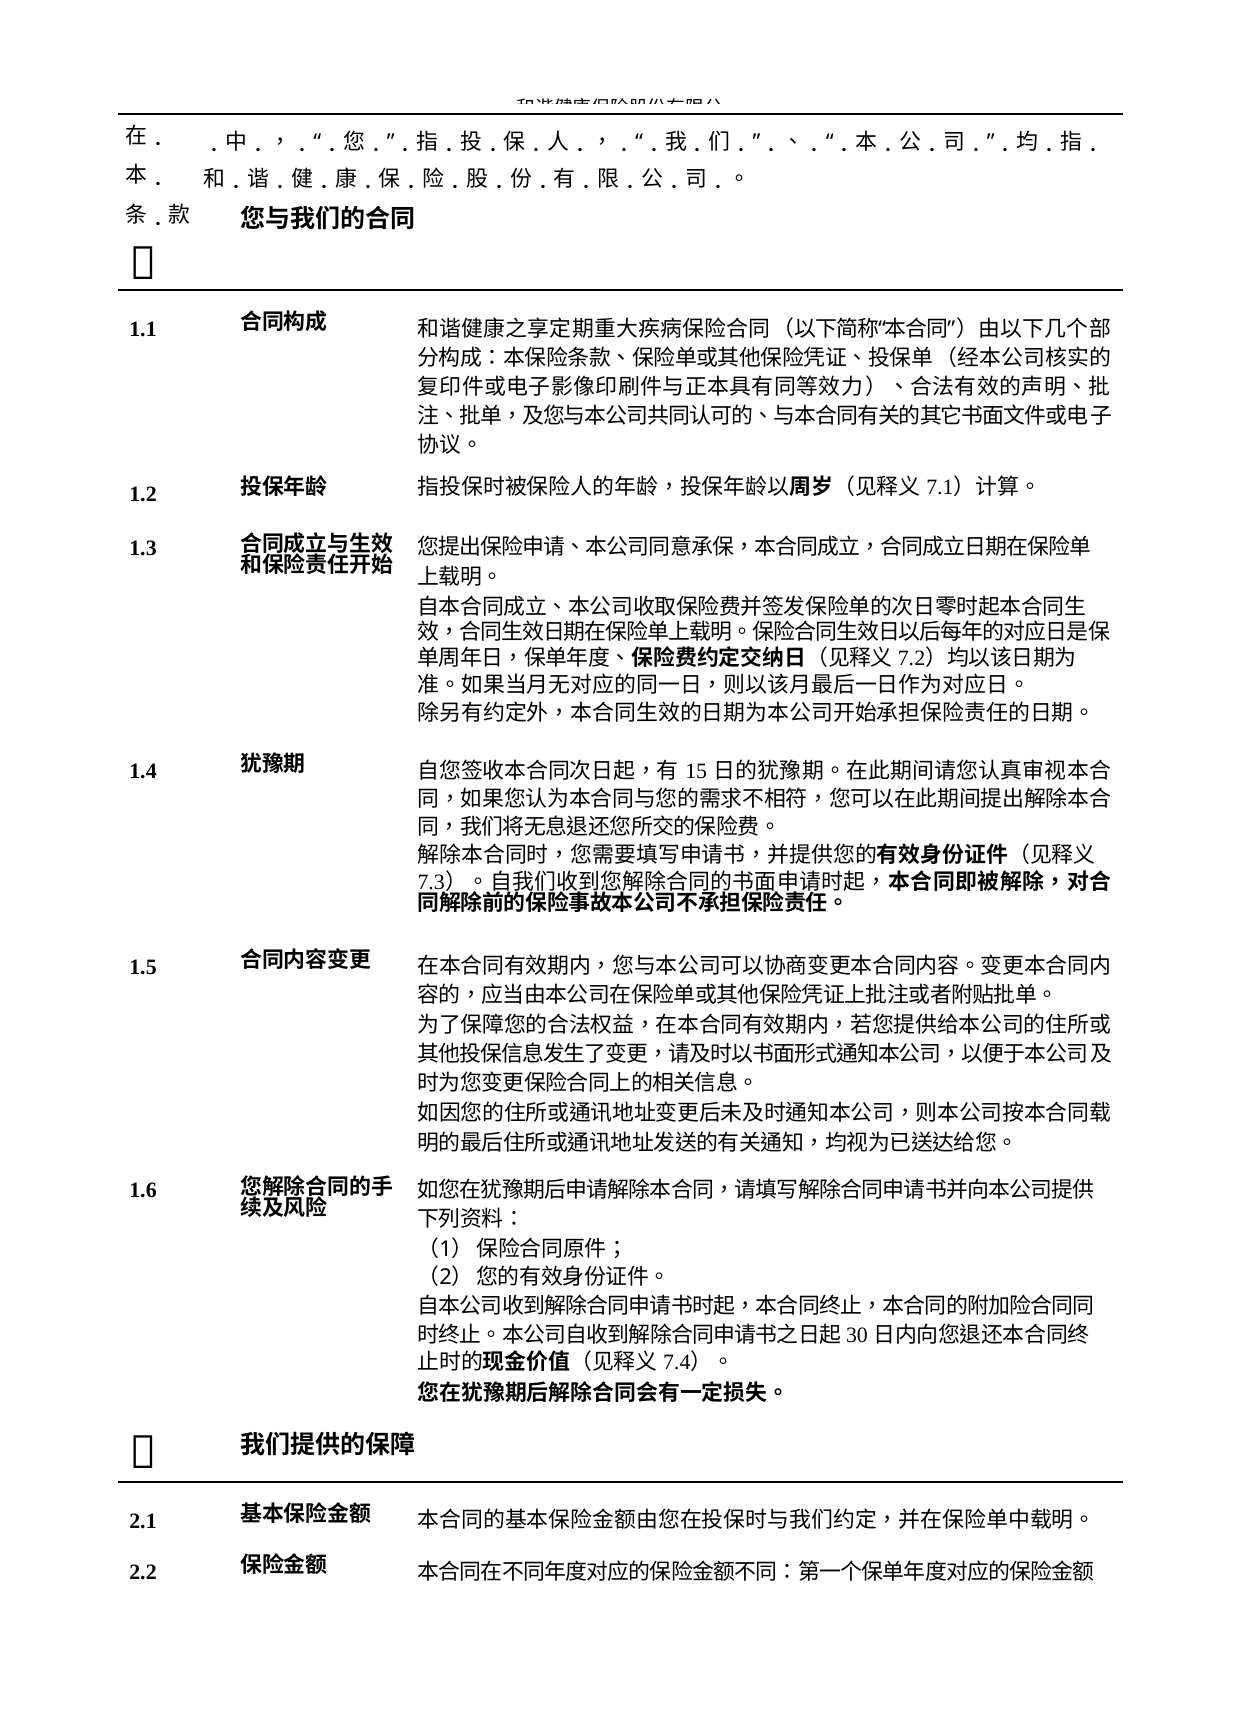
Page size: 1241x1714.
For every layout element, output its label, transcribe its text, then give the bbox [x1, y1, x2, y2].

table_cell 1.6 [118, 1164, 205, 1415]
table_cell 您解除合同的手续及风险 [205, 1164, 406, 1415]
table_cell 1.1 [118, 291, 205, 467]
table_cell 指投保时被保险人的年龄，投保年龄以周岁（见释义 7.1）计算。 [406, 467, 1123, 522]
table_cell 基本保险金额 [205, 1483, 406, 1545]
table_cell 1.5 [118, 940, 205, 1164]
table_cell 1.3 [118, 522, 205, 744]
table_cell 如您在犹豫期后申请解除本合同，请填写解除合同申请书并向本公司提供下列资料： 保险合同原件； 您的有效身份证件。 自本公司收到解除合同申请书时起，本合同终止，本合同的附加险合同同时终止。本公司自收到解除合同申请书之日起 30 日内向您退还本合同终 止时的现金价值（见释义 7.4）。 您在犹豫期后解除合同会有一定损失。 [406, 1164, 1123, 1415]
table_cell 本合同的基本保险金额由您在投保时与我们约定，并在保险单中载明。 [406, 1483, 1123, 1545]
table_cell 我们提供的保障 [205, 1415, 1123, 1481]
table_cell 保险金额 [205, 1545, 406, 1587]
table_cell 投保年龄 [205, 467, 406, 522]
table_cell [406, 1545, 1123, 1587]
table_cell 自您签收本合同次日起，有 15 日的犹豫期。在此期间请您认真审视本合同，如果您认为本合同与您的需求不相符，您可以在此期间提出解除本合同，我们将无息退还您所交的保险费。 解除本合同时，您需要填写申请书，并提供您的有效身份证件（见释义 7.3）。自我们收到您解除合同的书面申请时起，本合同即被解除，对合同解除前的保险事故本公司不承担保险责任。 [406, 745, 1123, 940]
table_cell 合同构成 [205, 291, 406, 467]
table_cell 1.2 [118, 467, 205, 522]
table_cell  [118, 1415, 205, 1481]
table_cell 犹豫期 [205, 745, 406, 940]
table_cell 和谐健康之享定期重大疾病保险合同（以下简称“本合同”）由以下几个部分构成：本保险条款、保险单或其他保险凭证、投保单（经本公司核实的复印件或电子影像印刷件与正本具有同等效力）、合法有效的声明、批注、批单，及您与本公司共同认可的、与本合同有关的其它书面文件或电子协议。 [406, 291, 1123, 467]
table_cell 2.2 [118, 1545, 205, 1587]
table_cell 1.4 [118, 745, 205, 940]
table_header 在．本．条．款  [118, 115, 205, 289]
table_header ．中．，．“．您．”．指．投．保．人．，．“．我．们．”．、．“．本．公．司．”．均．指．和．谐．健．康．保．险．股．份．有．限．公．司．。 您与我们的合同 [205, 115, 1123, 289]
table_cell 合同内容变更 [205, 940, 406, 1164]
table_cell 2.1 [118, 1483, 205, 1545]
table_cell 您提出保险申请、本公司同意承保，本合同成立，合同成立日期在保险单上载明。 自本合同成立、本公司收取保险费并签发保险单的次日零时起本合同生效，合同生效日期在保险单上载明。保险合同生效日以后每年的对应日是保单周年日，保单年度、保险费约定交纳日（见释义 7.2）均以该日期为 准。如果当月无对应的同一日，则以该月最后一日作为对应日。 除另有约定外，本合同生效的日期为本公司开始承担保险责任的日期。 [406, 522, 1123, 744]
table_cell 在本合同有效期内，您与本公司可以协商变更本合同内容。变更本合同内容的，应当由本公司在保险单或其他保险凭证上批注或者附贴批单。 为了保障您的合法权益，在本合同有效期内，若您提供给本公司的住所或其他投保信息发生了变更，请及时以书面形式通知本公司，以便于本公司及时为您变更保险合同上的相关信息。 如因您的住所或通讯地址变更后未及时通知本公司，则本公司按本合同载明的最后住所或通讯地址发送的有关通知，均视为已送达给您。 [406, 940, 1123, 1164]
table_cell 合同成立与生效和保险责任开始 [205, 522, 406, 744]
